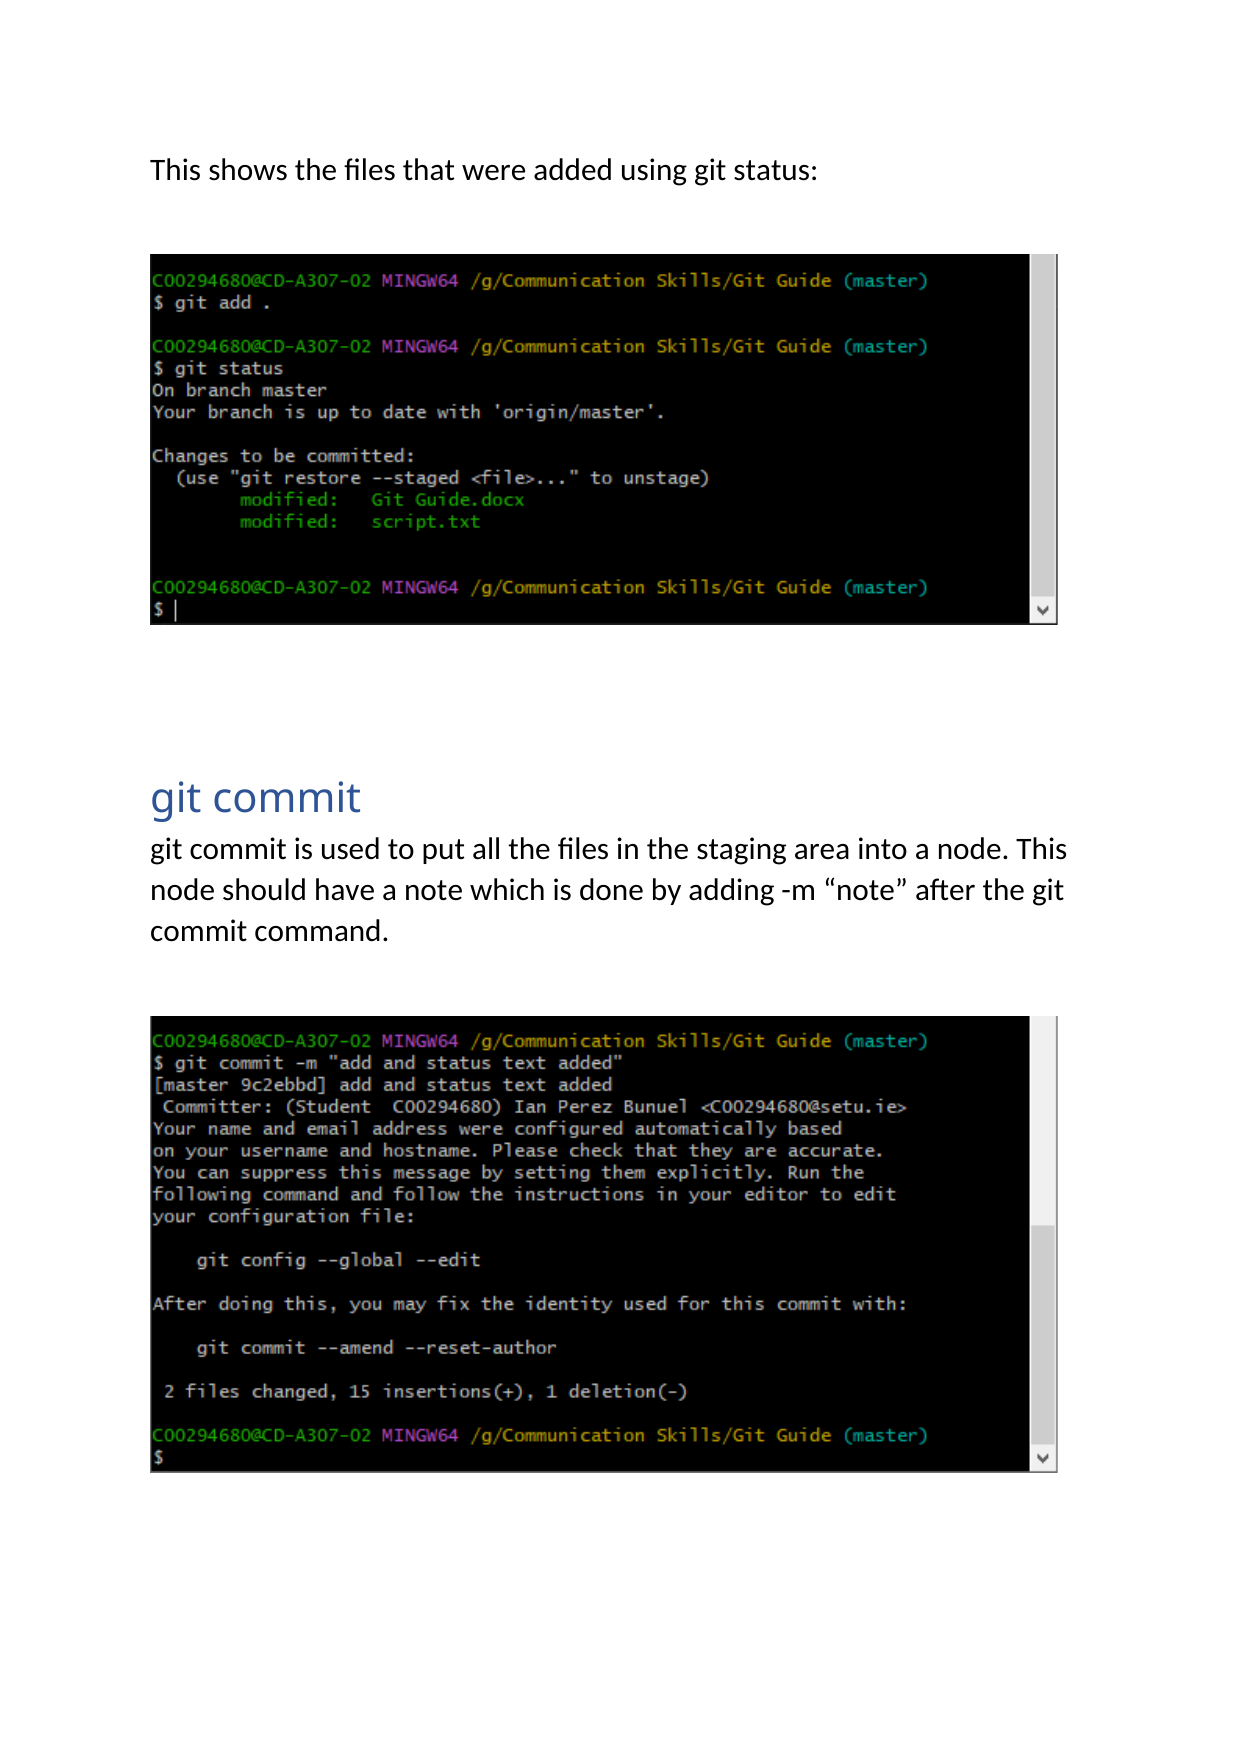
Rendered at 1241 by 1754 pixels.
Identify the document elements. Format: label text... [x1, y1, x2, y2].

picture [150, 254, 1058, 625]
text This shows the files that were added using git status: [150, 150, 1090, 188]
subtitle git commit [150, 768, 1090, 824]
picture [150, 1016, 1058, 1473]
text git commit is used to put all the files in the staging area into a node. This node should have a note which is done by adding -m “note” after the git commit command. [150, 829, 1090, 949]
